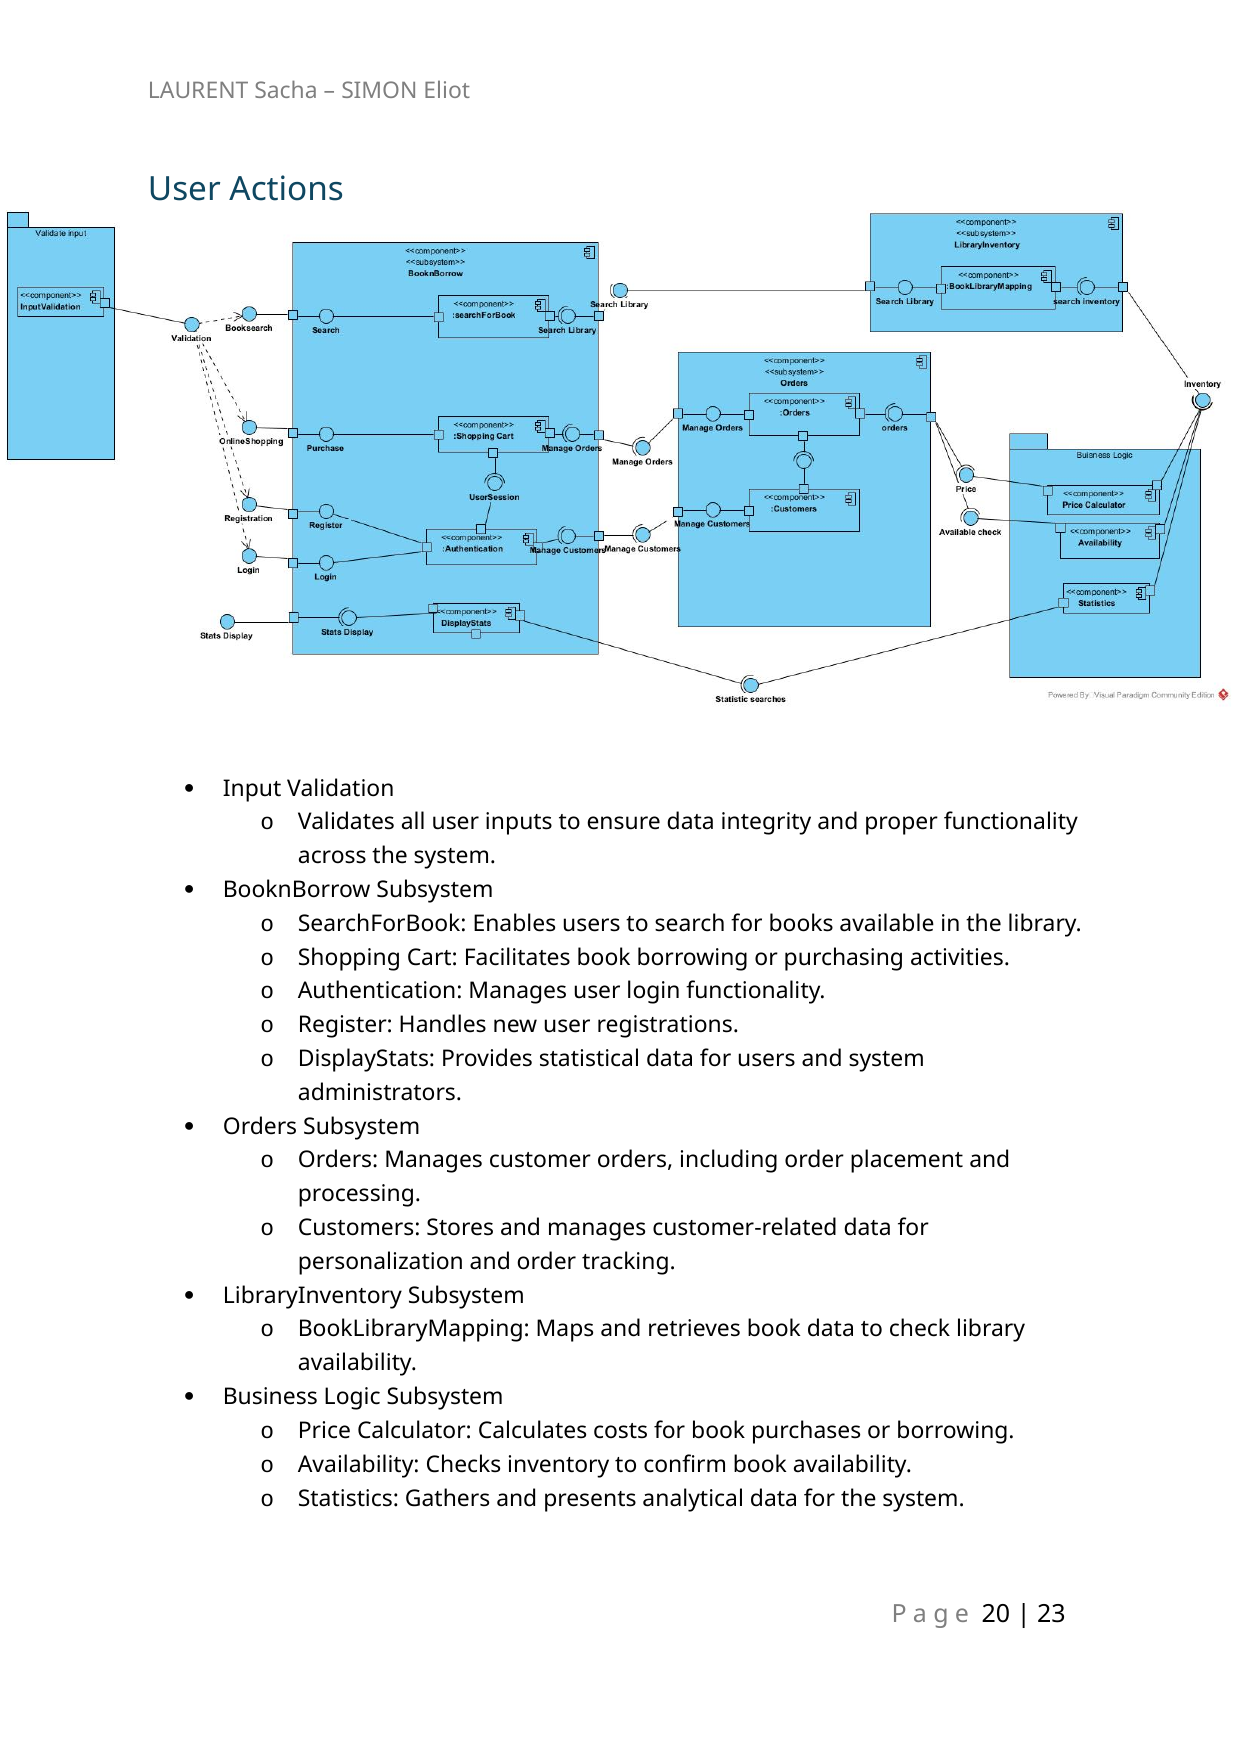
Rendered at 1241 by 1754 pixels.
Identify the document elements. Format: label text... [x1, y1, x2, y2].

list Statistics: Gathers and presents analytical data for the system. [260, 1481, 1092, 1513]
list BookLibraryMapping: Maps and retrieves book data to check library availability. [260, 1312, 1092, 1377]
list Input Validation [185, 772, 1092, 803]
picture [5, 210, 1232, 707]
list Customers: Stores and manages customer-related data for personalization and order tracking. [260, 1211, 1092, 1276]
list BooknBorrow Subsystem [185, 873, 1092, 904]
list Shopping Cart: Facilitates book borrowing or purchasing activities. [260, 941, 1092, 972]
list Authentication: Manages user login functionality. [260, 974, 1092, 1006]
list Availability: Checks inventory to confirm book availability. [260, 1448, 1092, 1479]
list Price Calculator: Calculates costs for book purchases or borrowing. [260, 1414, 1092, 1445]
subtitle User Actions [148, 164, 1092, 210]
list SearchForBook: Enables users to search for books available in the library. [260, 907, 1092, 938]
list LibraryInventory Subsystem [185, 1279, 1092, 1310]
list Orders Subsystem [185, 1110, 1092, 1141]
list Business Logic Subsystem [185, 1380, 1092, 1411]
list Register: Handles new user registrations. [260, 1008, 1092, 1039]
list Orders: Manages customer orders, including order placement and processing. [260, 1143, 1092, 1208]
list DisplayStats: Provides statistical data for users and system administrators. [260, 1042, 1092, 1107]
list Validates all user inputs to ensure data integrity and proper functionality across the system. [260, 805, 1092, 870]
